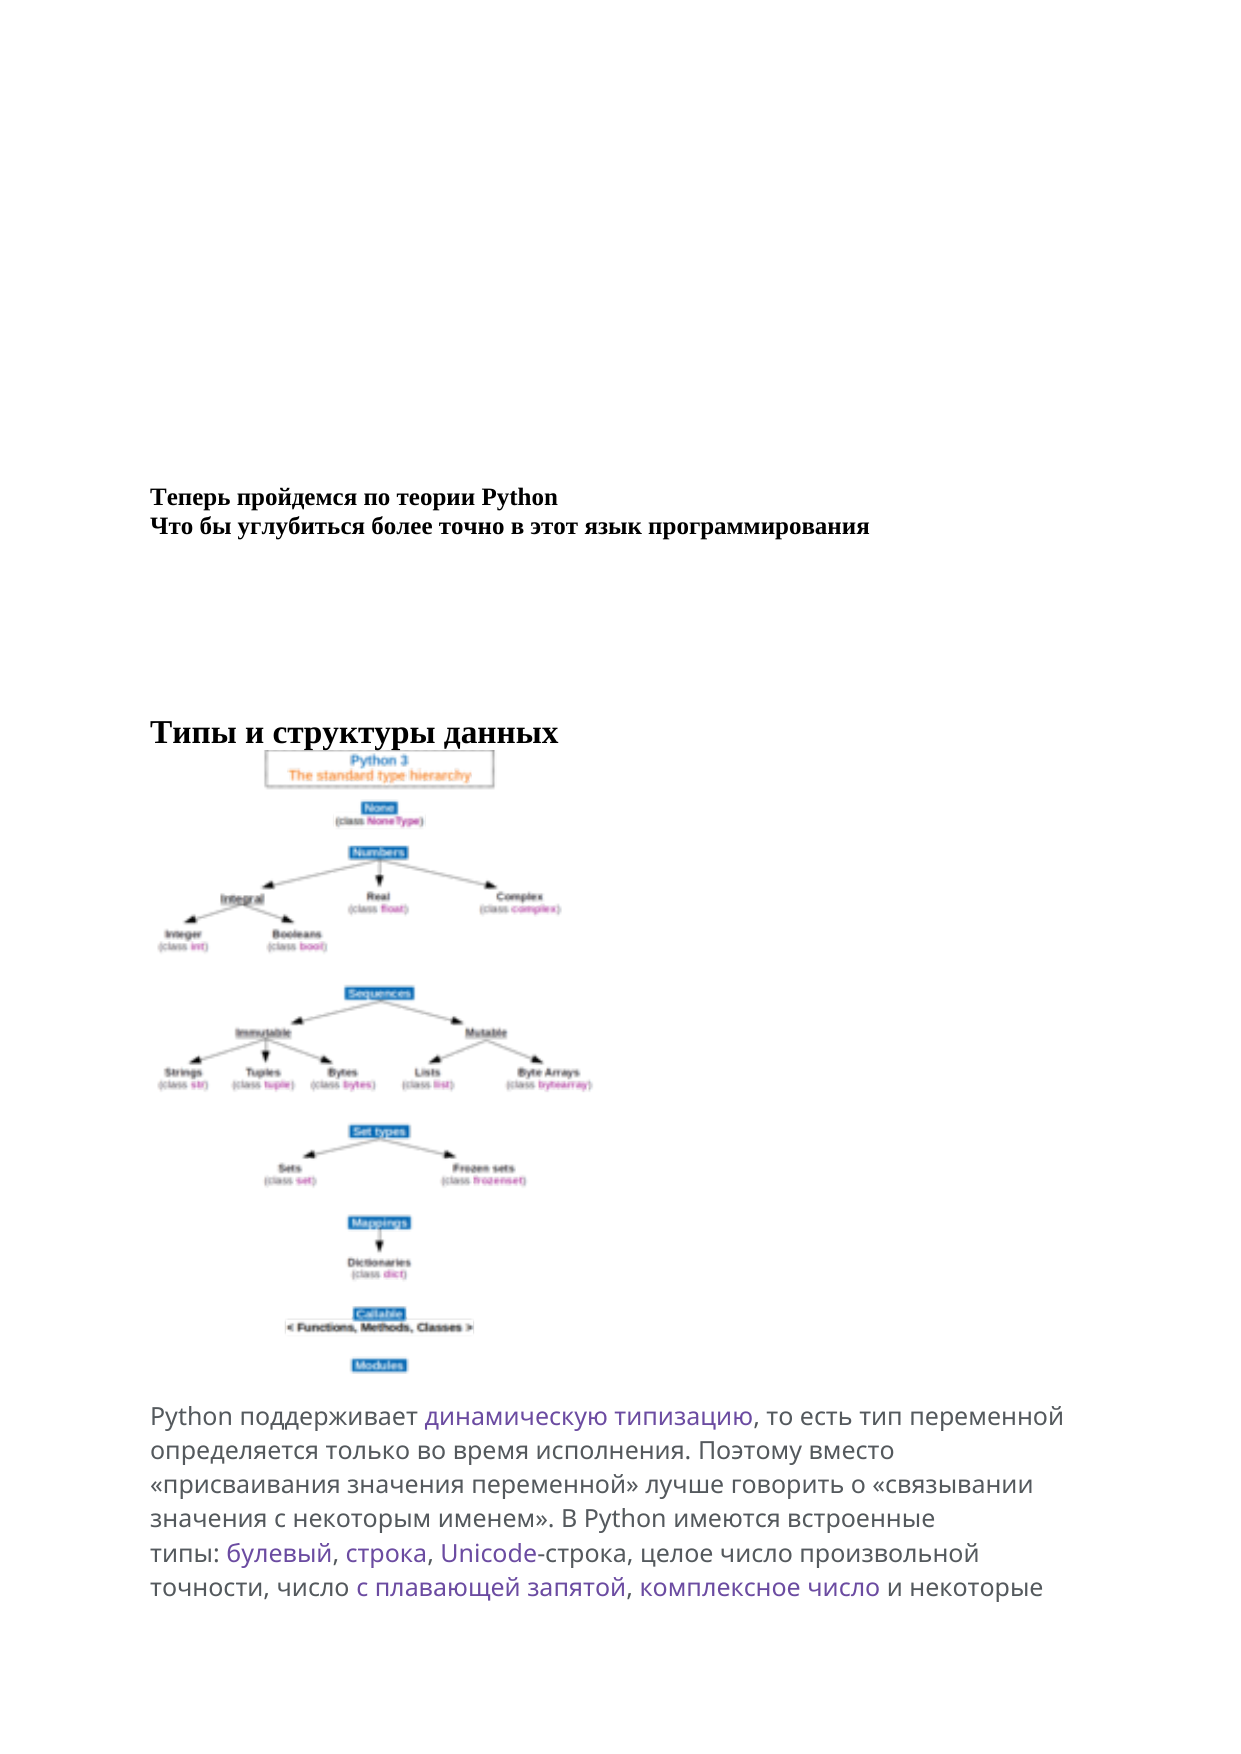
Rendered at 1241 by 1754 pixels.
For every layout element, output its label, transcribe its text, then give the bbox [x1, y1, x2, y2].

picture [150, 750, 610, 1399]
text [150, 1399, 1090, 1603]
text Что бы углубиться более точно в этот язык программирования [150, 511, 1090, 540]
text Теперь пройдемся по теории Python [150, 482, 1090, 511]
text Типы и структуры данных [150, 712, 1090, 751]
